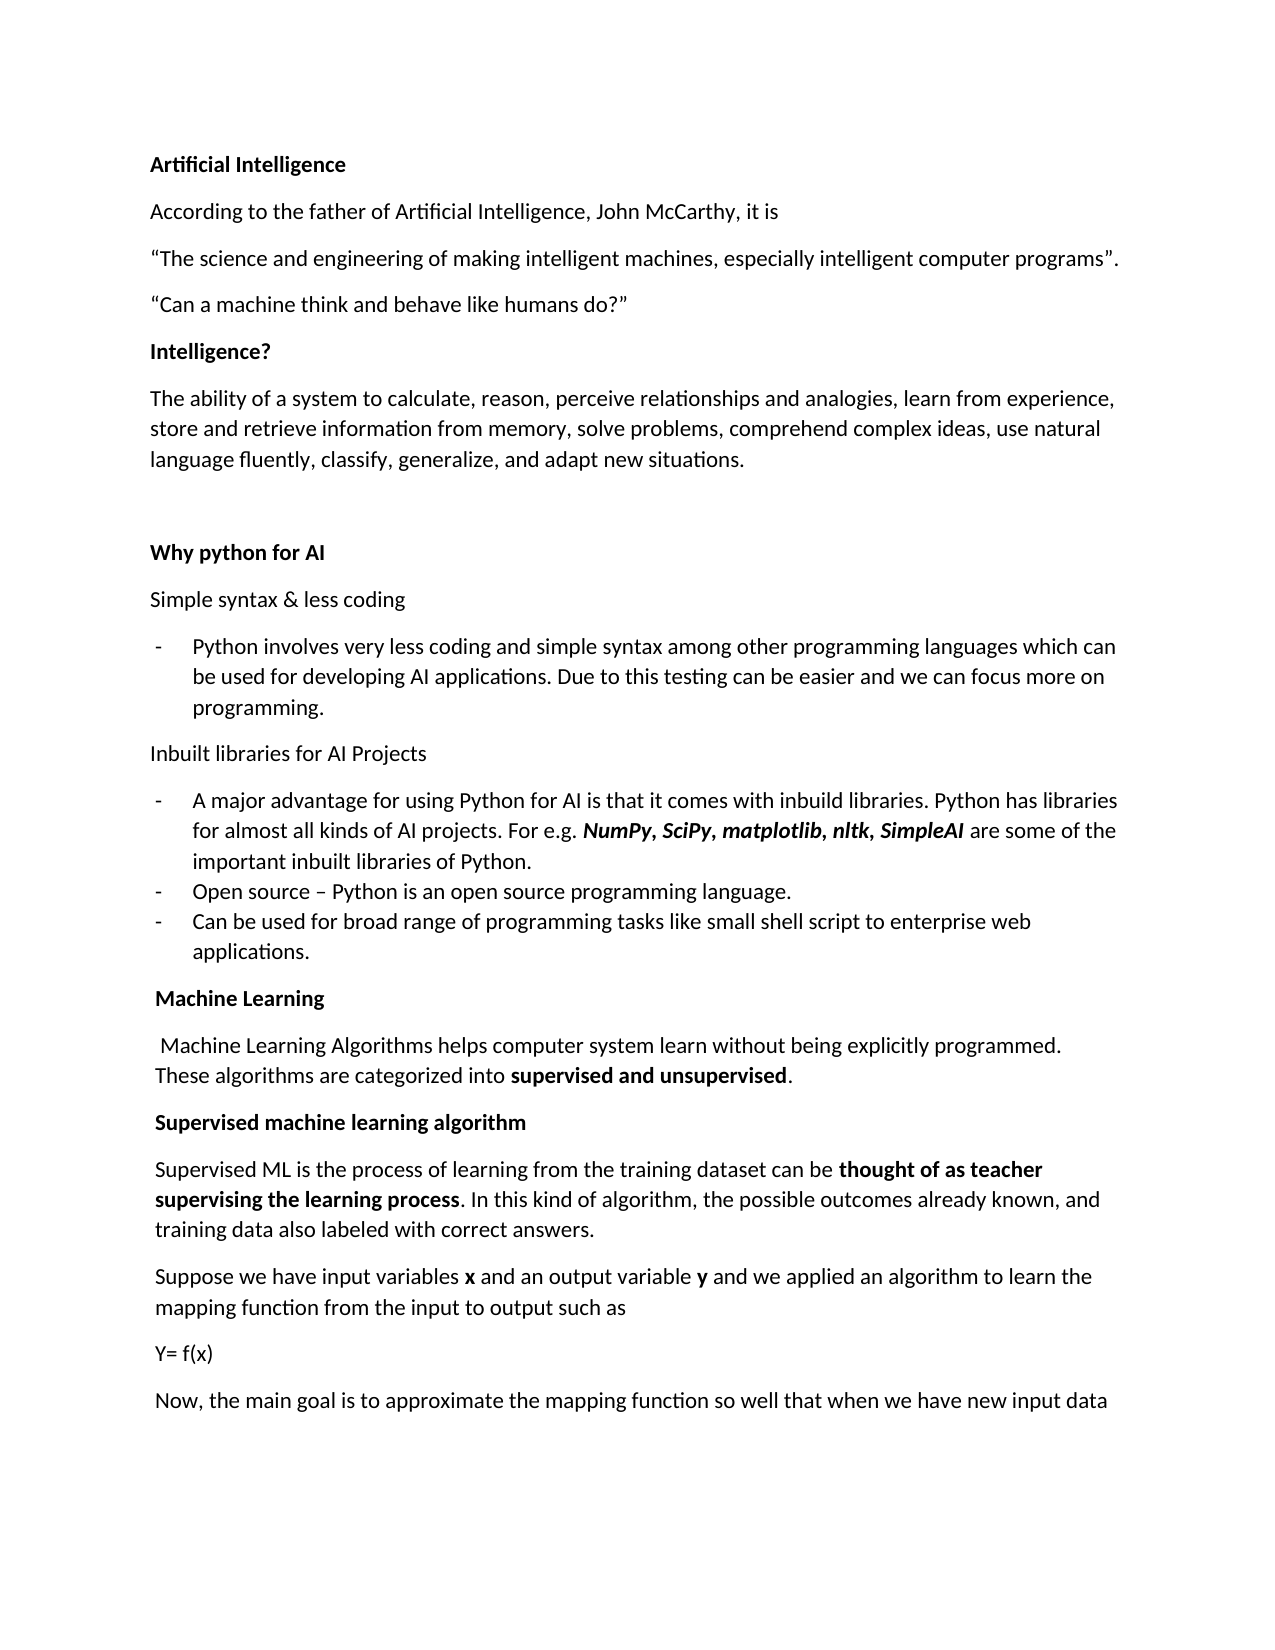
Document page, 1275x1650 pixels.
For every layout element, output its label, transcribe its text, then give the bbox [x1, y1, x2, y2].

text Machine Learning [155, 984, 1125, 1012]
text Supervised ML is the process of learning from the training dataset can be thought of as teacher supervising the learning process. In this kind of algorithm, the possible outcomes already known, and training data also labeled with correct answers. [155, 1155, 1125, 1244]
text Now, the main goal is to approximate the mapping function so well that when we have new input data [155, 1386, 1125, 1414]
text Supervised machine learning algorithm [155, 1108, 1125, 1136]
list Can be used for broad range of programming tasks like small shell script to enterprise web applications. [155, 907, 1125, 966]
text Intelligence? [150, 337, 1125, 366]
text Why python for AI [150, 538, 1125, 567]
list A major advantage for using Python for AI is that it comes with inbuild libraries. Python has libraries for almost all kinds of AI projects. For e.g. NumPy, SciPy, matplotlib, nltk, SimpleAI are some of the important inbuilt libraries of Python. [155, 786, 1125, 875]
text Y= f(x) [155, 1339, 1125, 1368]
text According to the father of Artificial Intelligence, John McCarthy, it is [150, 197, 1125, 225]
text “The science and engineering of making intelligent machines, especially intelligent computer programs”. [150, 244, 1125, 272]
list Open source – Python is an open source programming language. [155, 877, 1125, 905]
text Machine Learning Algorithms helps computer system learn without being explicitly programmed. These algorithms are categorized into supervised and unsupervised. [155, 1031, 1125, 1089]
text Simple syntax & less coding [150, 585, 1125, 613]
list Python involves very less coding and simple syntax among other programming languages which can be used for developing AI applications. Due to this testing can be easier and we can focus more on programming. [155, 632, 1125, 721]
text Inbuilt libraries for AI Projects [150, 739, 1125, 768]
text Suppose we have input variables x and an output variable y and we applied an algorithm to learn the mapping function from the input to output such as [155, 1262, 1125, 1321]
text Artificial Intelligence [150, 150, 1125, 178]
text The ability of a system to calculate, reason, perceive relationships and analogies, learn from experience, store and retrieve information from memory, solve problems, comprehend complex ideas, use natural language fluently, classify, generalize, and adapt new situations. [150, 384, 1125, 473]
text “Can a machine think and behave like humans do?” [150, 291, 1125, 319]
